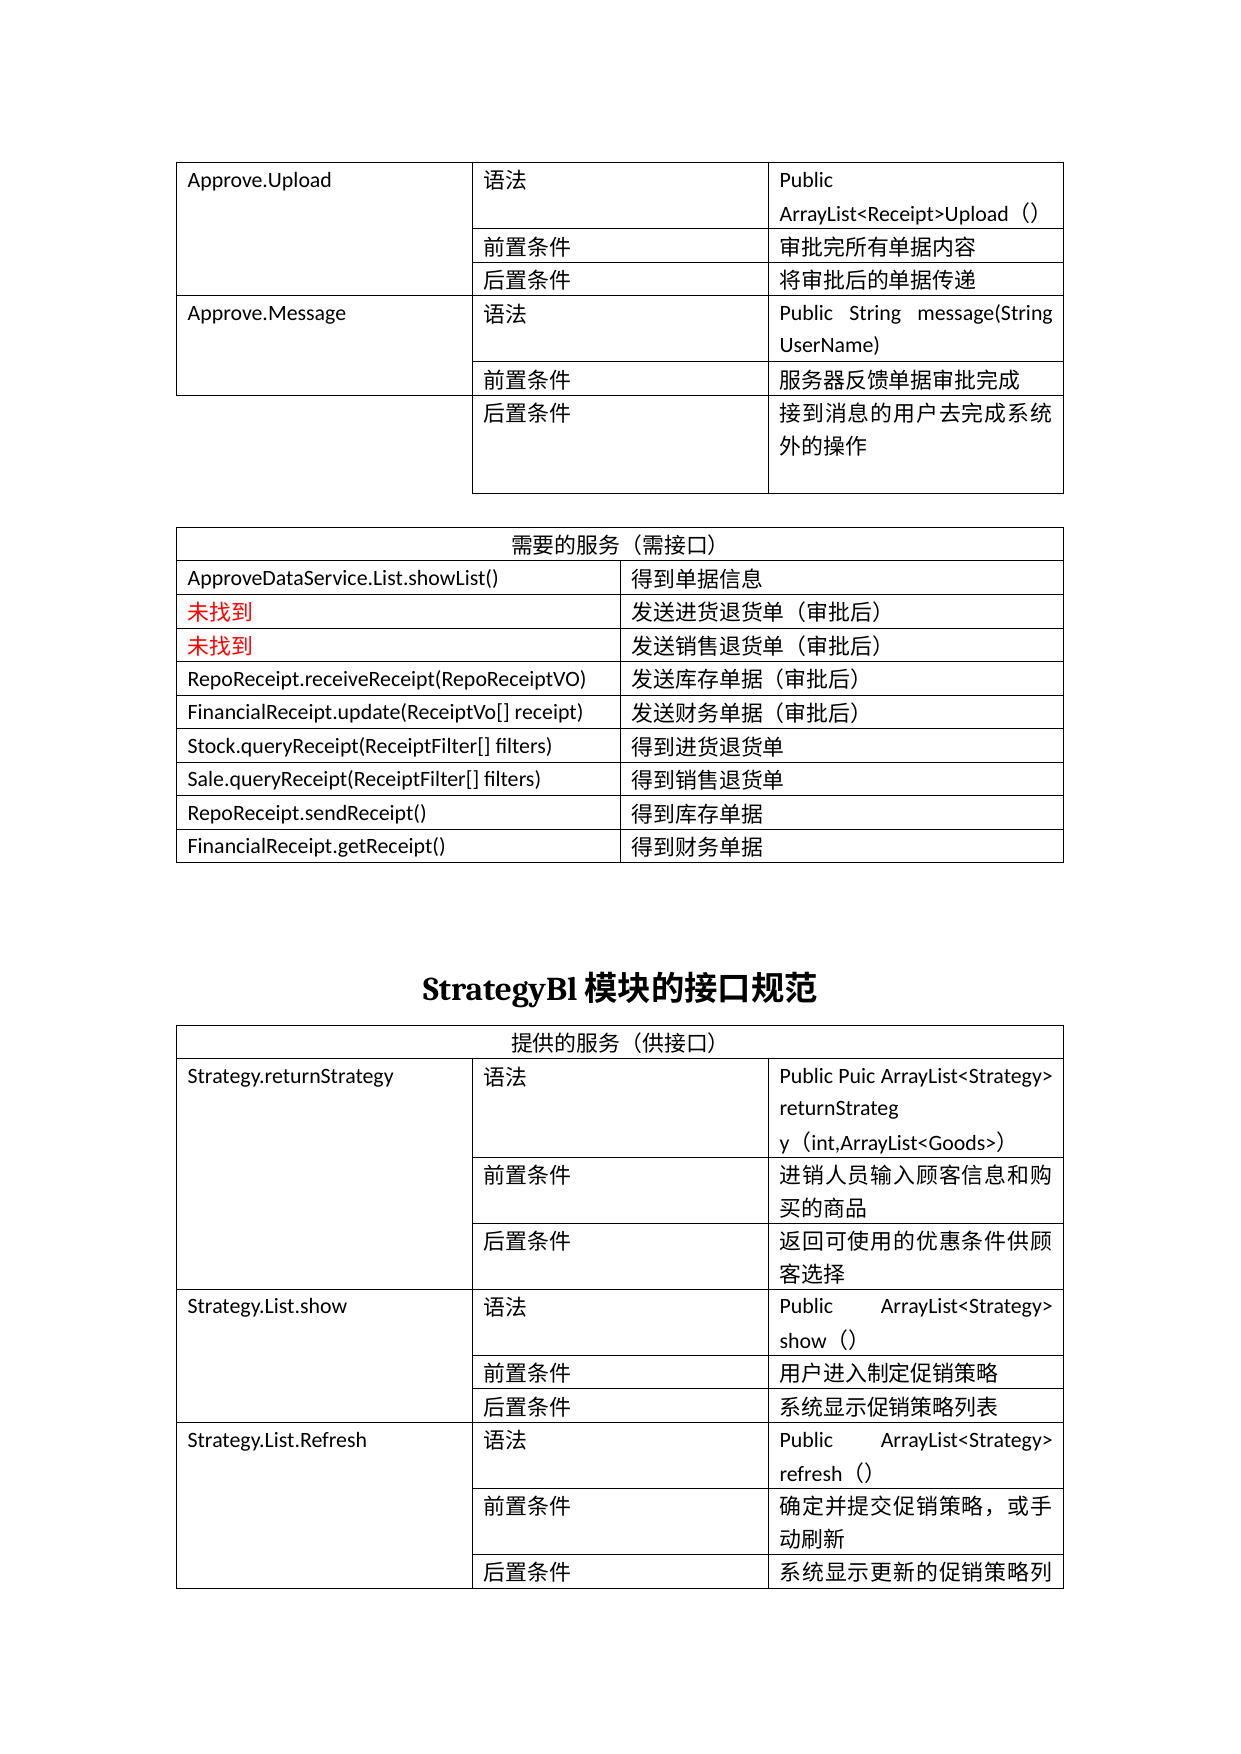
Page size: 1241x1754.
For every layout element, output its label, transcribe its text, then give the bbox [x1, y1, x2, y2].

table_cell ApproveDataService.List.showList() [177, 561, 620, 594]
table_cell 未找到 [177, 629, 620, 661]
table_cell 语法 [473, 296, 768, 361]
table_cell 得到单据信息 [621, 561, 1063, 594]
table_cell 发送进货退货单（审批后） [621, 595, 1063, 627]
table_cell 前置条件 [473, 229, 768, 262]
table_cell 得到库存单据 [621, 796, 1063, 829]
table_cell 后置条件 [473, 1389, 768, 1422]
table_cell 用户进入制定促销策略 [769, 1356, 1063, 1388]
table_cell 得到进货退货单 [621, 729, 1063, 762]
table_cell 进销人员输入顾客信息和购买的商品 [769, 1158, 1063, 1223]
table_cell 得到财务单据 [621, 830, 1063, 862]
table_cell 系统显示更新的促销策略列表 [769, 1555, 1063, 1587]
table_cell 前置条件 [473, 1356, 768, 1388]
table_cell 确定并提交促销策略，或手动刷新 [769, 1489, 1063, 1554]
table_cell 系统显示促销策略列表 [769, 1389, 1063, 1422]
table_cell 后置条件 [473, 396, 768, 493]
table_cell Public ArrayList<Receipt>Upload（） [769, 163, 1063, 228]
table_header 需要的服务（需接口） [177, 528, 1063, 560]
table_cell 语法 [473, 1423, 768, 1488]
table_cell 前置条件 [473, 1158, 768, 1223]
table_cell 得到销售退货单 [621, 763, 1063, 795]
table_cell FinancialReceipt.update(ReceiptVo[] receipt) [177, 696, 620, 728]
table_cell 接到消息的用户去完成系统外的操作 [769, 396, 1063, 493]
table_cell 发送库存单据（审批后） [621, 662, 1063, 694]
table_cell 未找到 [177, 595, 620, 627]
table_cell Public ArrayList<Strategy> show（） [769, 1290, 1063, 1355]
table_cell Strategy.List.Refresh [177, 1423, 472, 1587]
title StrategyBl模块的接口规范 [187, 953, 1053, 1018]
table_cell 后置条件 [473, 1555, 768, 1587]
table_cell 将审批后的单据传递 [769, 263, 1063, 295]
table_cell RepoReceipt.receiveReceipt(RepoReceiptVO) [177, 662, 620, 694]
table_cell 后置条件 [473, 263, 768, 295]
table_cell Strategy.List.show [177, 1290, 472, 1422]
table_cell 语法 [473, 163, 768, 228]
table_cell Stock.queryReceipt(ReceiptFilter[] filters) [177, 729, 620, 762]
table_cell 语法 [473, 1059, 768, 1157]
table_header 提供的服务（供接口） [177, 1026, 1063, 1058]
table_cell Sale.queryReceipt(ReceiptFilter[] filters) [177, 763, 620, 795]
table_cell Public ArrayList<Strategy> refresh（） [769, 1423, 1063, 1488]
table_cell 前置条件 [473, 1489, 768, 1554]
table_cell 后置条件 [473, 1224, 768, 1289]
table_cell RepoReceipt.sendReceipt() [177, 796, 620, 829]
table_cell 前置条件 [473, 362, 768, 395]
table_cell Approve.Message [177, 296, 472, 395]
table_cell Strategy.returnStrategy [177, 1059, 472, 1289]
table_cell Approve.Upload [177, 163, 472, 295]
table_cell 发送财务单据（审批后） [621, 696, 1063, 728]
table_cell 服务器反馈单据审批完成 [769, 362, 1063, 395]
table_cell 返回可使用的优惠条件供顾客选择 [769, 1224, 1063, 1289]
table_cell Public String message(String UserName) [769, 296, 1063, 361]
table_cell 发送销售退货单（审批后） [621, 629, 1063, 661]
table_cell FinancialReceipt.getReceipt() [177, 830, 620, 862]
table_cell Public Puic ArrayList<Strategy> returnStrategy（int,ArrayList<Goods>） [769, 1059, 1063, 1157]
table_cell 审批完所有单据内容 [769, 229, 1063, 262]
table_cell 语法 [473, 1290, 768, 1355]
